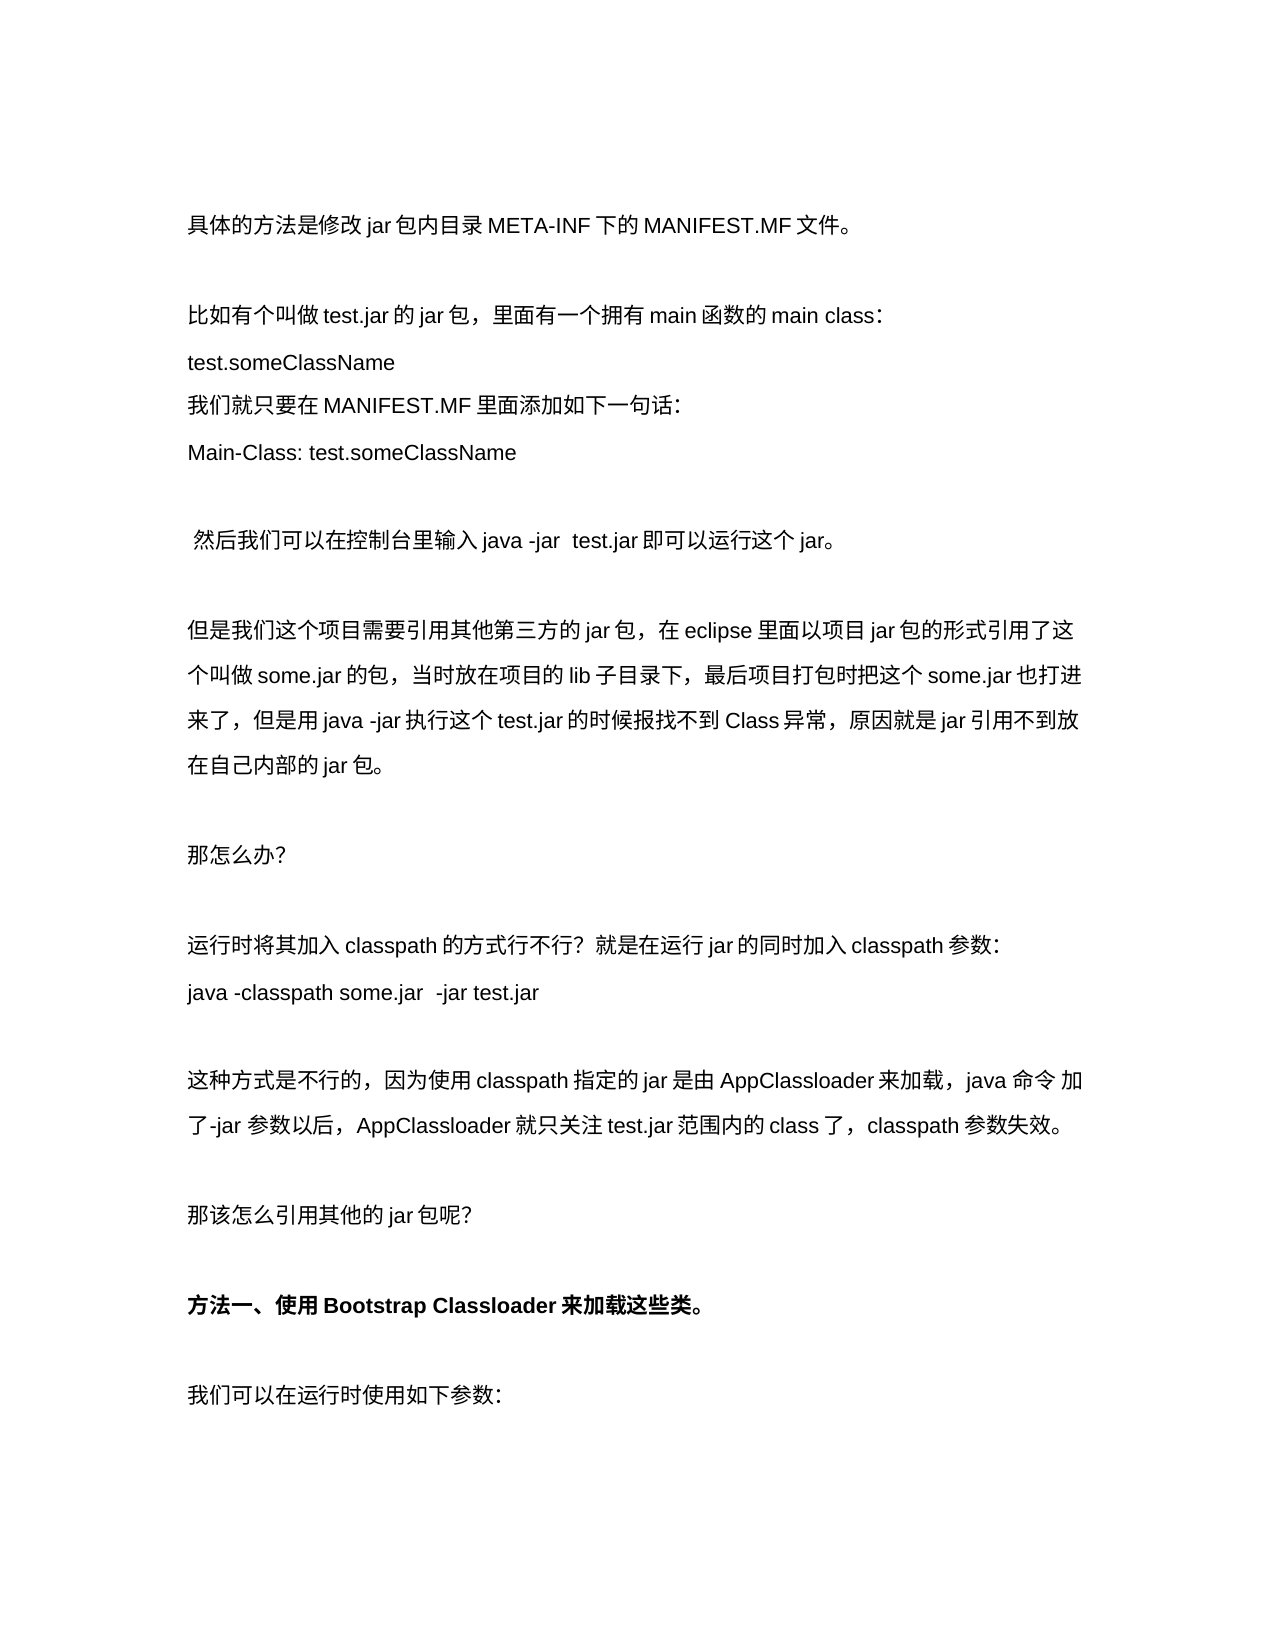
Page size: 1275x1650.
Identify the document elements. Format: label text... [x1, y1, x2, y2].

text 具体的方法是修改jar包内目录META-INF下的MANIFEST.MF文件。 [187, 195, 1087, 240]
text 但是我们这个项目需要引用其他第三方的jar包，在eclipse里面以项目jar包的形式引用了这个叫做some.jar的包，当时放在项目的lib子目录下，最后项目打包时把这个some.jar也打进来了，但是用java -jar执行这个test.jar的时候报找不到Class异常，原因就是jar引用不到放在自己内部的jar包。 [187, 600, 1087, 780]
text 然后我们可以在控制台里输入java -jar test.jar即可以运行这个jar。 [187, 510, 1087, 555]
text 比如有个叫做test.jar的jar包，里面有一个拥有main函数的main class：test.someClassName [187, 285, 1087, 375]
text 那该怎么引用其他的jar包呢？ [187, 1185, 1087, 1230]
text java -classpath some.jar -jar test.jar [187, 960, 1087, 1005]
text 运行时将其加入classpath的方式行不行？就是在运行jar的同时加入classpath参数： [187, 915, 1087, 960]
text 方法一、使用Bootstrap Classloader来加载这些类。 [187, 1275, 1087, 1320]
text 这种方式是不行的，因为使用classpath指定的jar是由AppClassloader来加载，java 命令 加了-jar 参数以后，AppClassloader就只关注test.jar范围内的class了，classpath参数失效。 [187, 1050, 1087, 1140]
text Main-Class: test.someClassName [187, 420, 1087, 465]
text 我们可以在运行时使用如下参数： [187, 1365, 1087, 1410]
text 那怎么办？ [187, 825, 1087, 870]
text 我们就只要在MANIFEST.MF里面添加如下一句话： [187, 375, 1087, 420]
